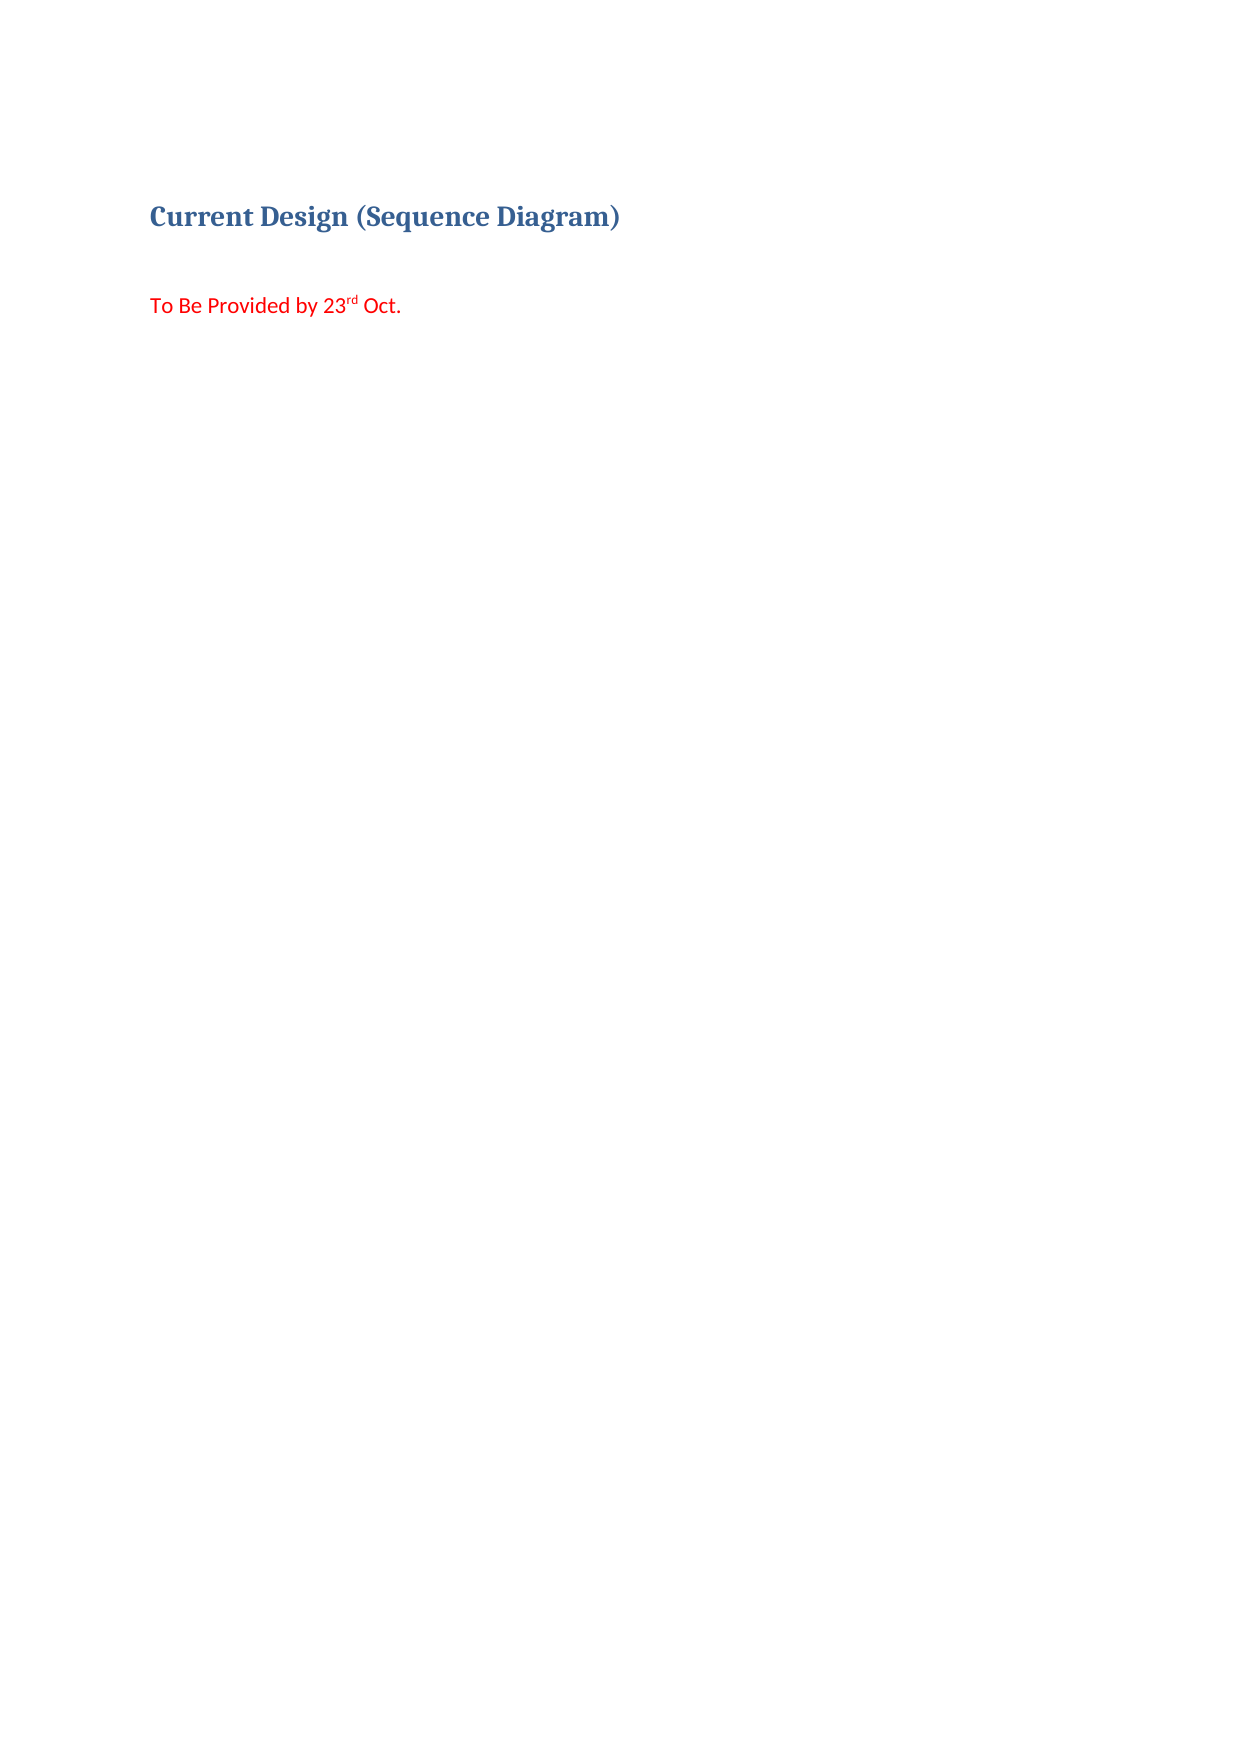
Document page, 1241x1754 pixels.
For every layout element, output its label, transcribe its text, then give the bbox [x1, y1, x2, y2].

text To Be Provided by 23rd Oct. [150, 292, 1090, 319]
subtitle Current Design (Sequence Diagram) [150, 200, 1090, 233]
